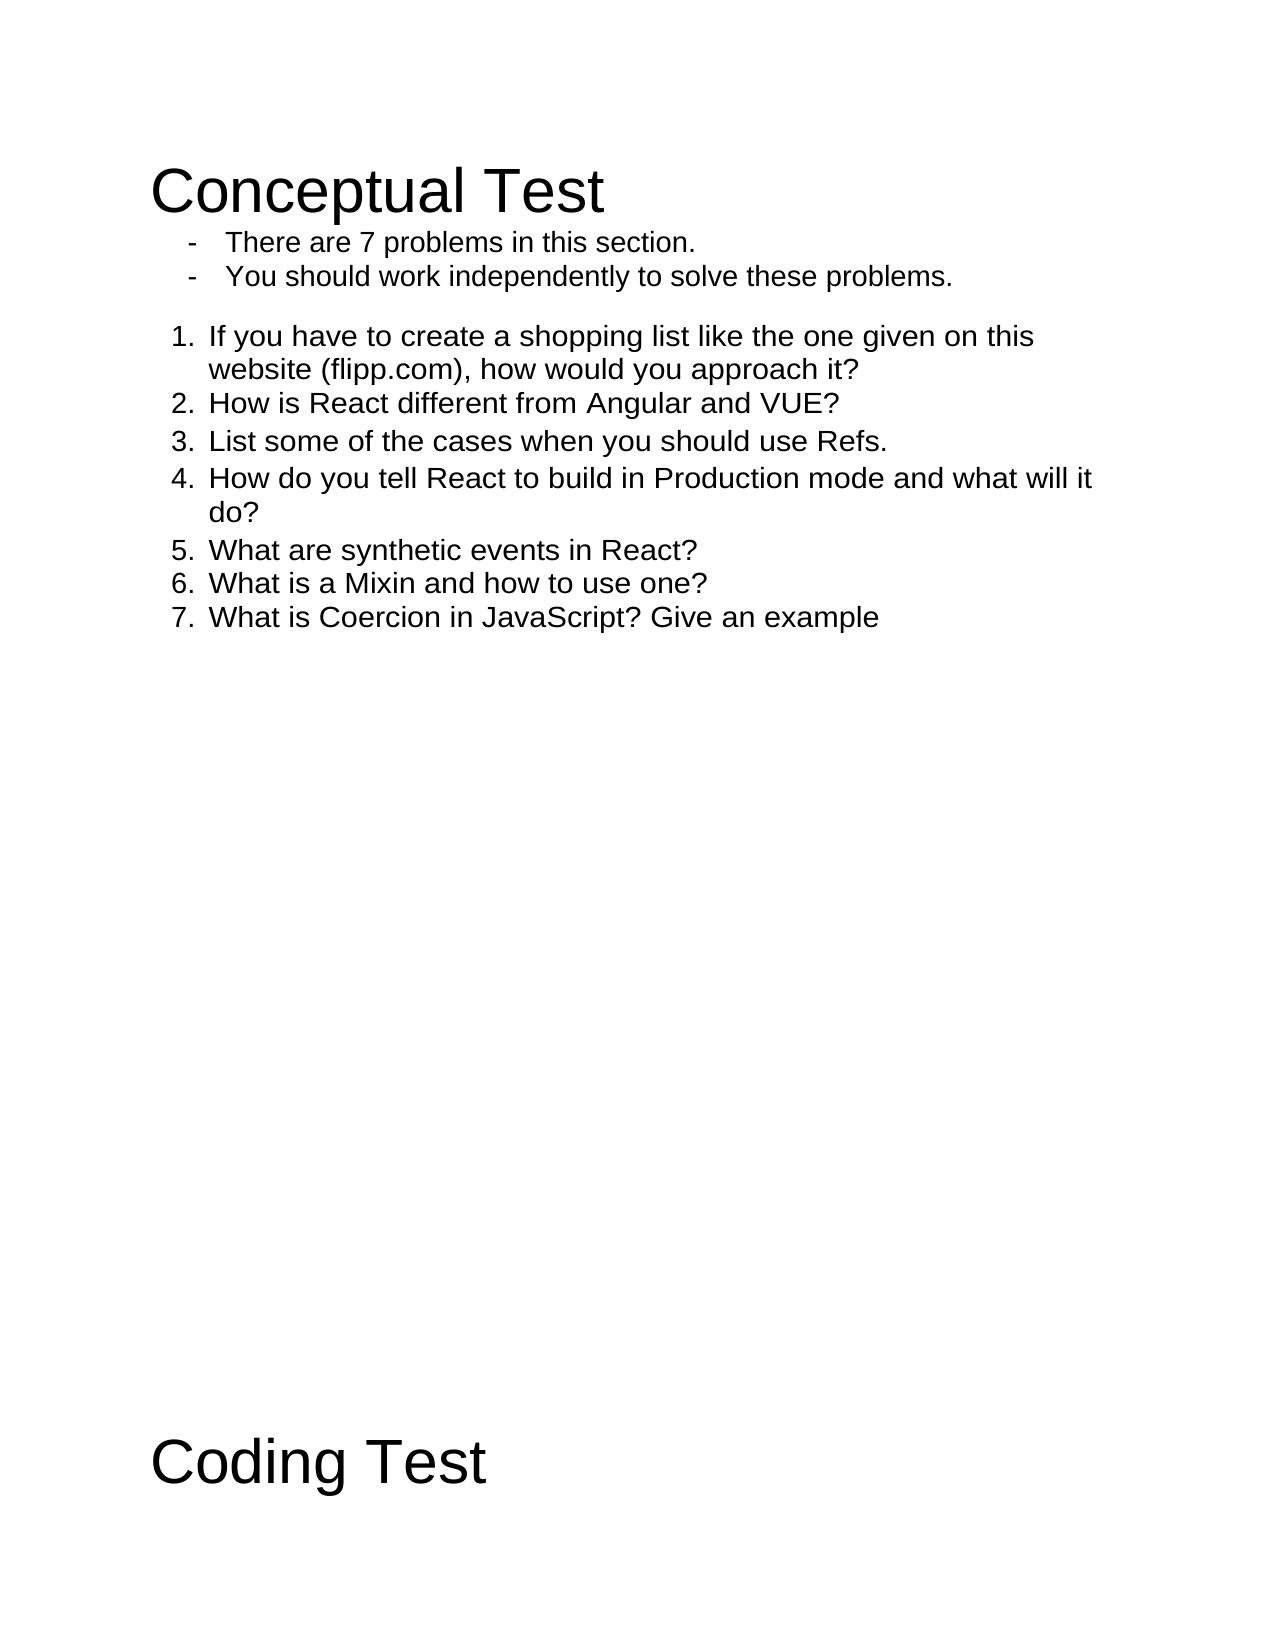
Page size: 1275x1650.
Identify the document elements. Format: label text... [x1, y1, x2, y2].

subtitle What is Coercion in JavaScript? Give an example [171, 600, 1129, 633]
list How is React different from Angular and VUE? [171, 386, 1129, 419]
subtitle What are synthetic events in React? [171, 533, 1129, 566]
subtitle List some of the cases when you should use Refs. [171, 424, 1129, 457]
list You should work independently to solve these problems. [187, 259, 1129, 292]
text Coding Test [150, 1425, 1129, 1497]
subtitle How do you tell React to build in Production mode and what will it do? [171, 461, 1129, 528]
text Conceptual Test [150, 153, 1129, 225]
list There are 7 problems in this section. [187, 225, 1129, 259]
list If you have to create a shopping list like the one given on this website (flipp.com), how would you approach it? [171, 319, 1129, 386]
subtitle What is a Mixin and how to use one? [171, 566, 1129, 600]
